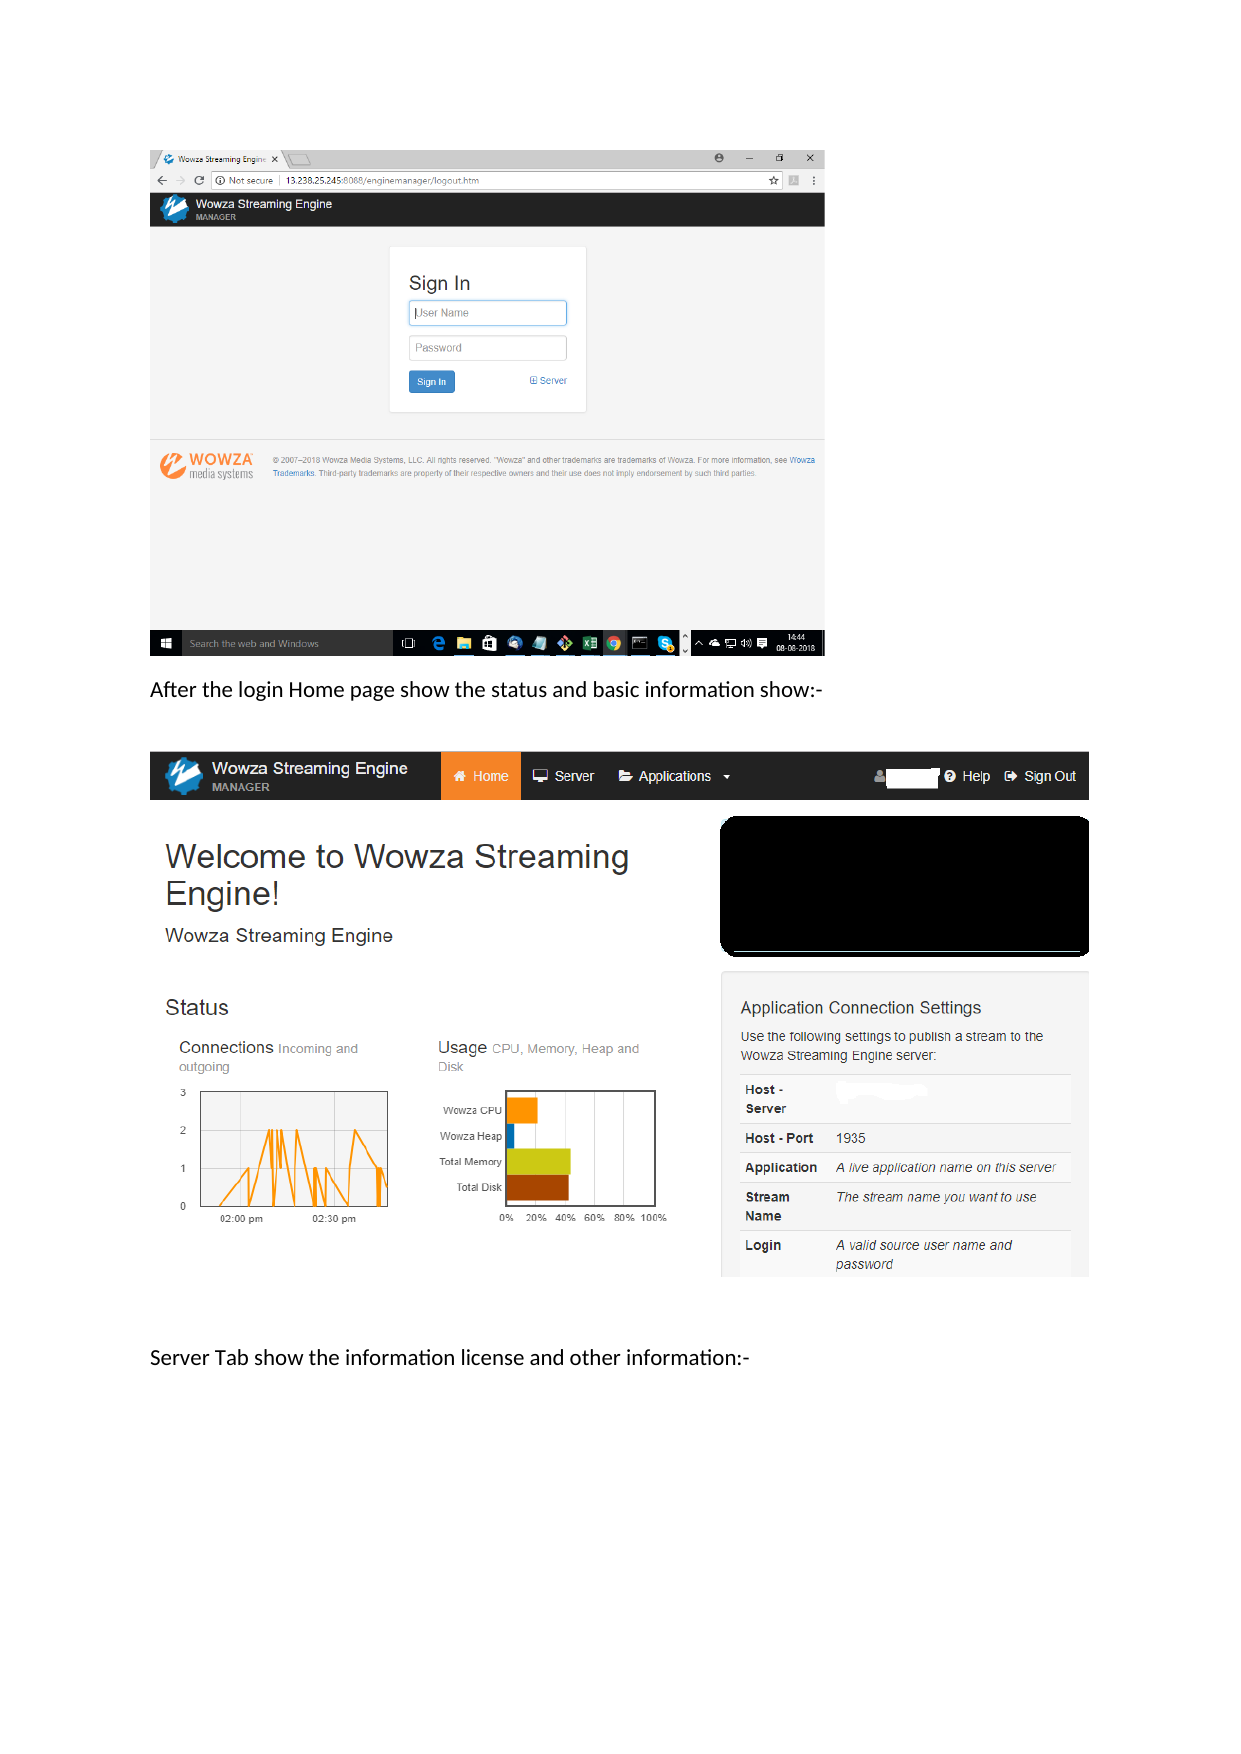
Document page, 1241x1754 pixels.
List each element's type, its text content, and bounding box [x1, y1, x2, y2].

text After the login Home page show the status and basic information show:- [150, 675, 1090, 703]
text Server Tab show the information license and other information:- [150, 1343, 1090, 1371]
picture [150, 150, 825, 656]
picture [150, 751, 1089, 1277]
